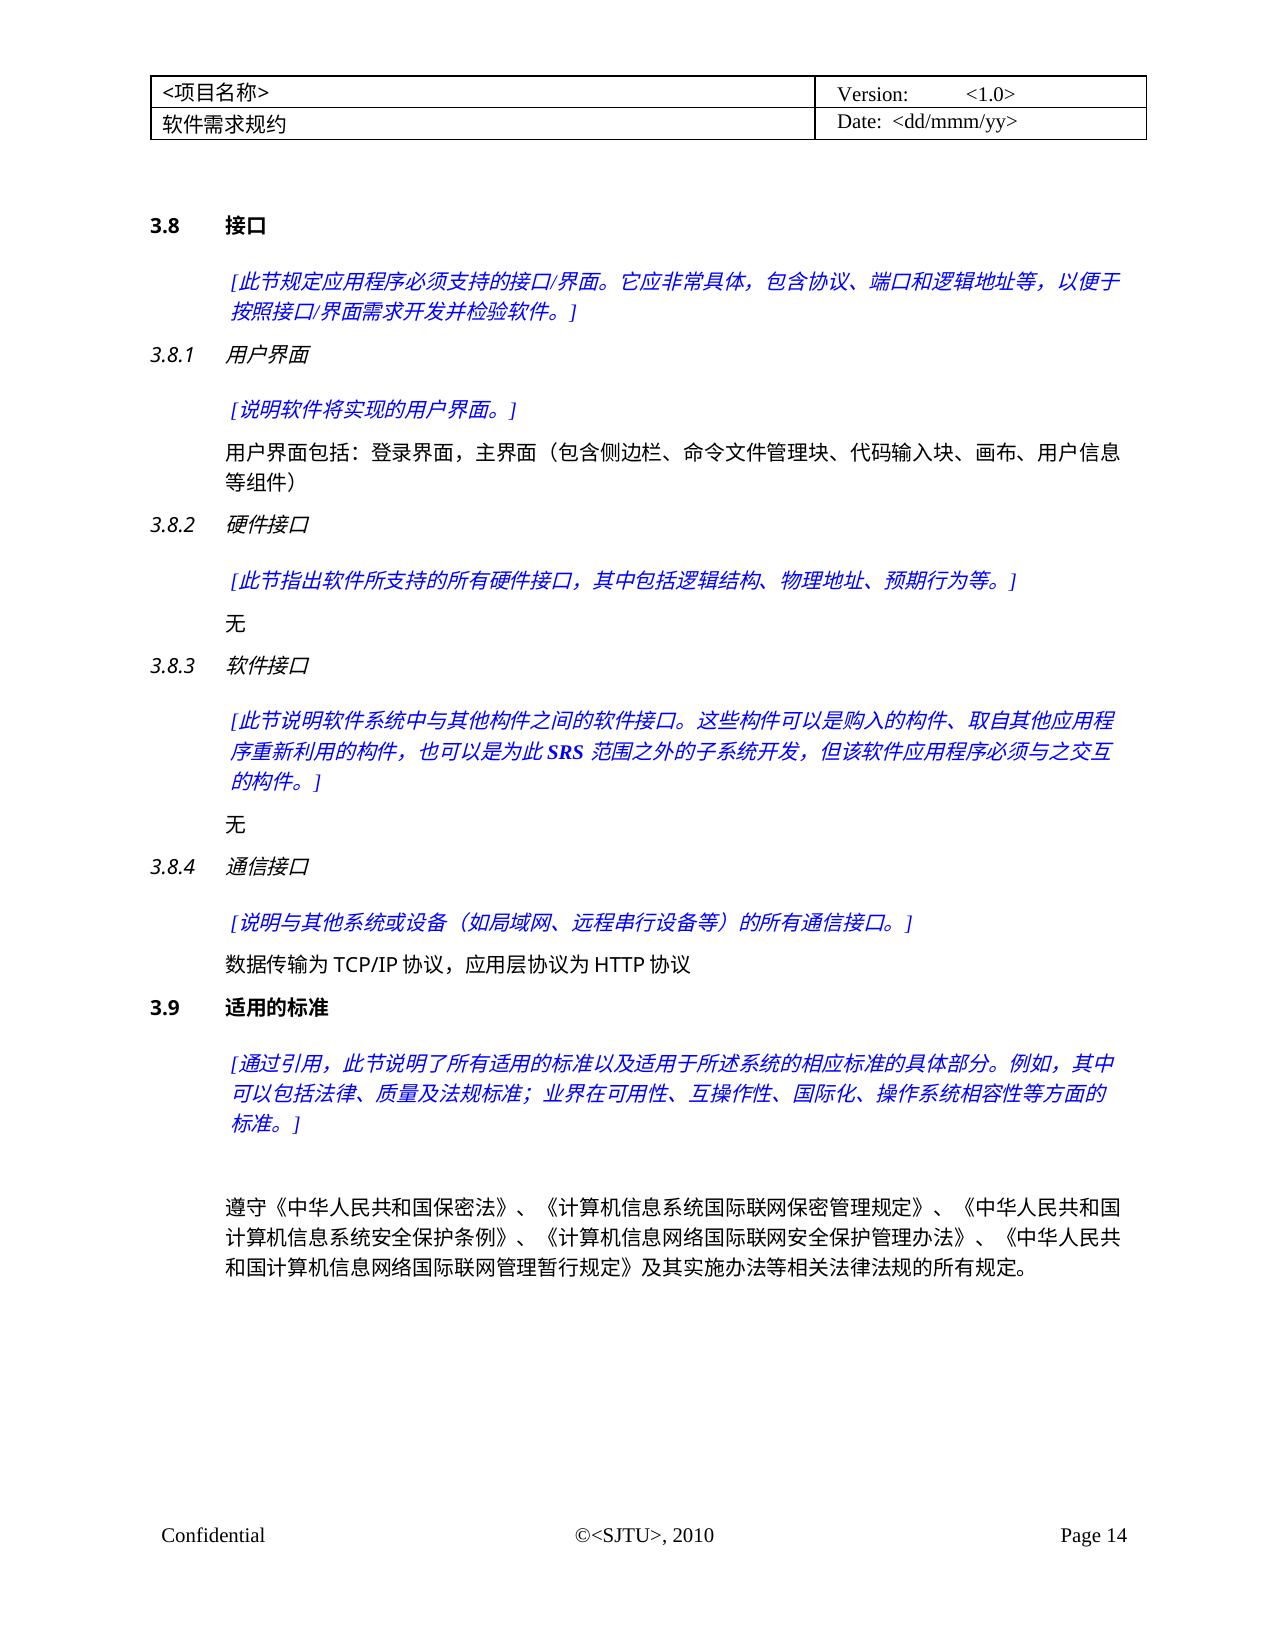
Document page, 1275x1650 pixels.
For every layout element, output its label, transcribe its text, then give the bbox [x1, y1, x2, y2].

text 用户界面包括：登录界面，主界面（包含侧边栏、命令文件管理块、代码输入块、画布、用户信息等组件） [225, 436, 1125, 496]
text 数据传输为TCP/IP协议，应用层协议为HTTP协议 [225, 949, 1125, 979]
text [此节规定应用程序必须支持的接口/界面。它应非常具体，包含协议、端口和逻辑地址等，以便于按照接口/界面需求开发并检验软件。] [230, 265, 1125, 325]
subtitle 硬件接口 [150, 509, 1125, 539]
subtitle 适用的标准 [150, 991, 1125, 1022]
text [此节指出软件所支持的所有硬件接口，其中包括逻辑结构、物理地址、预期行为等。] [230, 564, 1125, 594]
subtitle 接口 [150, 209, 1125, 240]
text 无 [225, 808, 1125, 838]
subtitle 用户界面 [150, 338, 1125, 368]
text [说明软件将实现的用户界面。] [230, 393, 1125, 423]
subtitle 软件接口 [150, 649, 1125, 680]
text 无 [225, 607, 1125, 637]
text [说明与其他系统或设备（如局域网、远程串行设备等）的所有通信接口。] [230, 906, 1125, 936]
subtitle 通信接口 [150, 851, 1125, 881]
text [此节说明软件系统中与其他构件之间的软件接口。这些构件可以是购入的构件、取自其他应用程序重新利用的构件，也可以是为此 SRS 范围之外的子系统开发，但该软件应用程序必须与之交互的构件。] [230, 705, 1125, 795]
text [通过引用，此节说明了所有适用的标准以及适用于所述系统的相应标准的具体部分。例如，其中可以包括法律、质量及法规标准；业界在可用性、互操作性、国际化、操作系统相容性等方面的标准。] [230, 1047, 1125, 1137]
text 遵守《中华人民共和国保密法》、《计算机信息系统国际联网保密管理规定》、《中华人民共和国计算机信息系统安全保护条例》、《计算机信息网络国际联网安全保护管理办法》、《中华人民共和国计算机信息网络国际联网管理暂行规定》及其实施办法等相关法律法规的所有规定。 [225, 1191, 1125, 1281]
